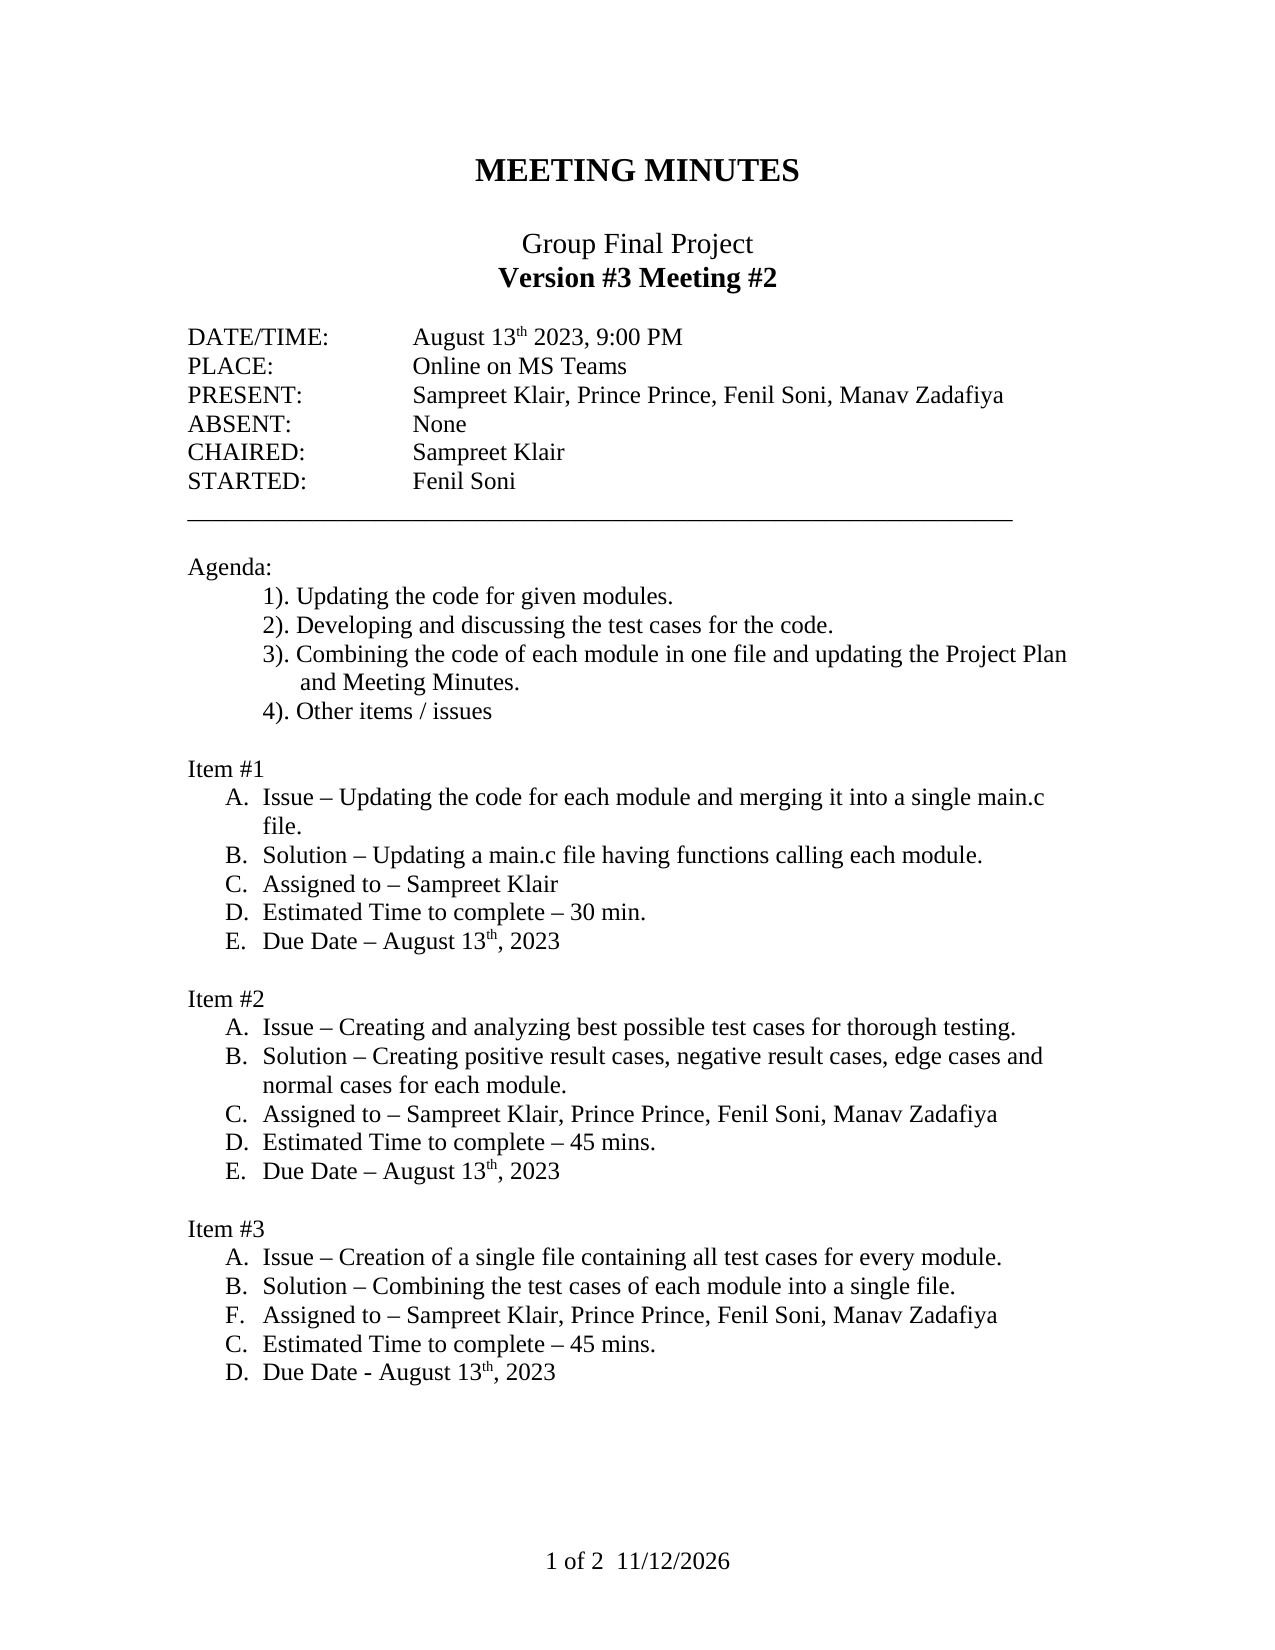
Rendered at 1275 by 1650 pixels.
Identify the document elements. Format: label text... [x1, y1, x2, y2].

list Issue – Updating the code for each module and merging it into a single main.c file. [225, 782, 1087, 840]
text Group Final Project [187, 227, 1087, 260]
text CHAIRED: Sampreet Klair [187, 437, 1087, 466]
list Due Date – August 13th, 2023 [225, 926, 1087, 955]
text PRESENT: Sampreet Klair, Prince Prince, Fenil Soni, Manav Zadafiya [187, 380, 1087, 409]
list Issue – Creation of a single file containing all test cases for every module. [225, 1242, 1087, 1271]
list Assigned to – Sampreet Klair, Prince Prince, Fenil Soni, Manav Zadafiya [225, 1099, 1087, 1127]
list Solution – Combining the test cases of each module into a single file. [225, 1271, 1087, 1300]
text 2). Developing and discussing the test cases for the code. [187, 610, 1087, 639]
text 1). Updating the code for given modules. [187, 581, 1087, 610]
list Due Date – August 13th, 2023 [225, 1156, 1087, 1185]
text 3). Combining the code of each module in one file and updating the Project Plan and Meeting Minutes. [187, 639, 1087, 696]
text ABSENT: None [187, 409, 1087, 437]
text Item #1 [187, 754, 1087, 782]
text Agenda: [187, 552, 1087, 581]
list Estimated Time to complete – 45 mins. [225, 1127, 1087, 1156]
list Due Date - August 13th, 2023 [225, 1357, 1087, 1386]
list Estimated Time to complete – 30 min. [225, 897, 1087, 926]
text DATE/TIME: August 13th 2023, 9:00 PM [187, 322, 1087, 351]
list Estimated Time to complete – 45 mins. [225, 1329, 1087, 1357]
text MEETING MINUTES [187, 150, 1087, 188]
text 4). Other items / issues [187, 696, 1087, 725]
text Version #3 Meeting #2 [187, 260, 1087, 294]
list Solution – Updating a main.c file having functions calling each module. [225, 840, 1087, 869]
list Issue – Creating and analyzing best possible test cases for thorough testing. [225, 1012, 1087, 1041]
text STARTED: Fenil Soni [187, 466, 1087, 495]
text PLACE: Online on MS Teams [187, 351, 1087, 380]
list Assigned to – Sampreet Klair [225, 869, 1087, 897]
list Assigned to – Sampreet Klair, Prince Prince, Fenil Soni, Manav Zadafiya [225, 1300, 1087, 1329]
list Solution – Creating positive result cases, negative result cases, edge cases and normal cases for each module. [225, 1041, 1087, 1099]
text Item #3 [187, 1214, 1087, 1242]
text __________________________________________________________________ [187, 495, 1087, 524]
text Item #2 [187, 984, 1087, 1012]
